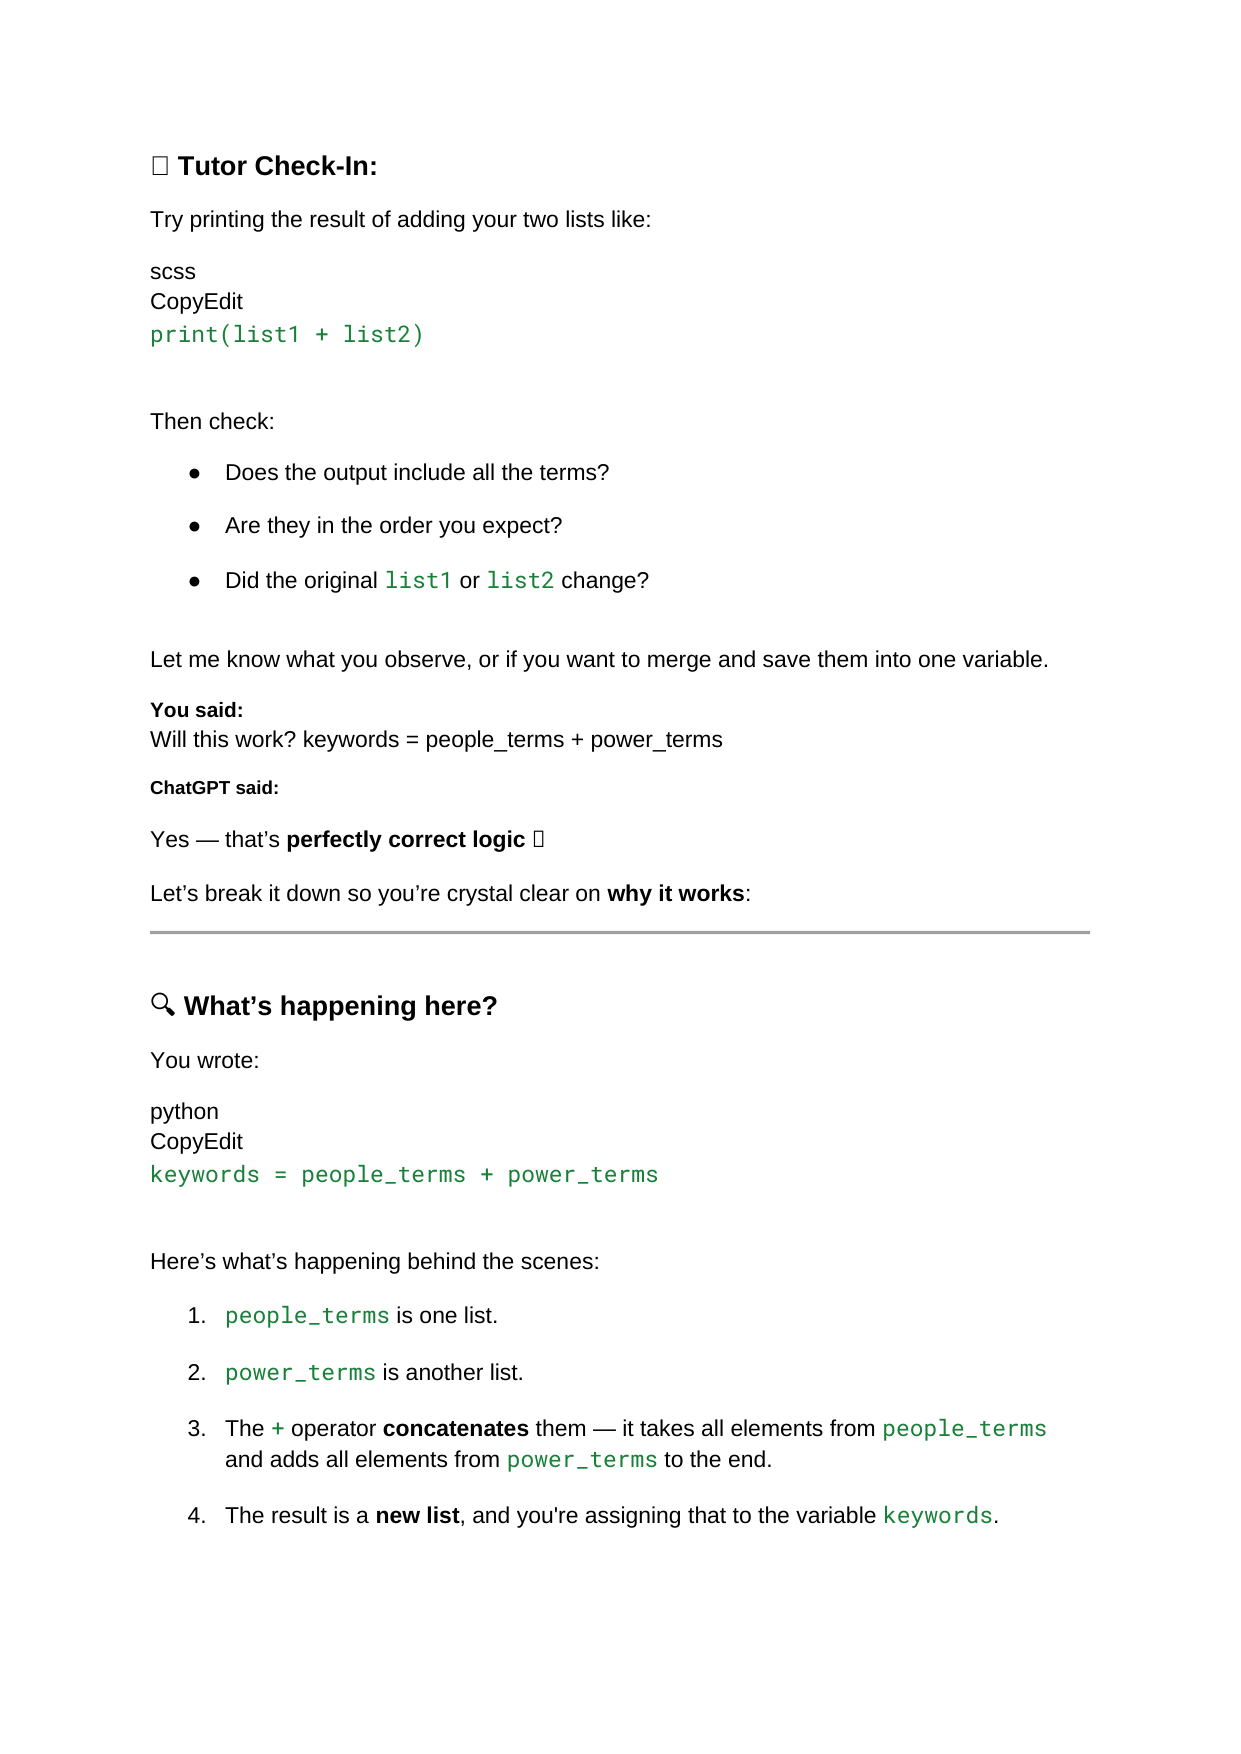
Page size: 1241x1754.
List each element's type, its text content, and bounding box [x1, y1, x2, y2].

subtitle You said: [150, 698, 1090, 722]
text python [150, 1098, 1090, 1124]
subtitle 🧠 Tutor Check-In: [150, 150, 1090, 181]
text Then check: [150, 408, 1090, 434]
text Will this work? keywords = people_terms + power_terms [150, 726, 1090, 752]
list Did the original list1 or list2 change? [187, 565, 1090, 621]
text You wrote: [150, 1047, 1090, 1073]
list The result is a new list, and you're assigning that to the variable keywords. [187, 1499, 1090, 1556]
text print(list1 + list2) [150, 318, 1090, 348]
text CopyEdit [150, 288, 1090, 314]
text Let’s break it down so you’re crystal clear on why it works: [150, 879, 1090, 906]
list Are they in the order you expect? [187, 512, 1090, 565]
text keywords = people_terms + power_terms [150, 1158, 1090, 1188]
list people_terms is one list. [187, 1299, 1090, 1356]
text Here’s what’s happening behind the scenes: [150, 1248, 1090, 1274]
text Yes — that’s perfectly correct logic ✅ [150, 823, 1090, 854]
text Let me know what you observe, or if you want to merge and save them into one variable. [150, 646, 1090, 673]
text Try printing the result of adding your two lists like: [150, 206, 1090, 233]
subtitle 🔍 What’s happening here? [150, 990, 1090, 1022]
list power_terms is another list. [187, 1356, 1090, 1413]
text CopyEdit [150, 1128, 1090, 1154]
list Does the output include all the terms? [187, 459, 1090, 512]
list The + operator concatenates them — it takes all elements from people_terms and adds all elements from power_terms to the end. [187, 1413, 1090, 1499]
subtitle ChatGPT said: [150, 777, 1090, 798]
text scss [150, 258, 1090, 284]
